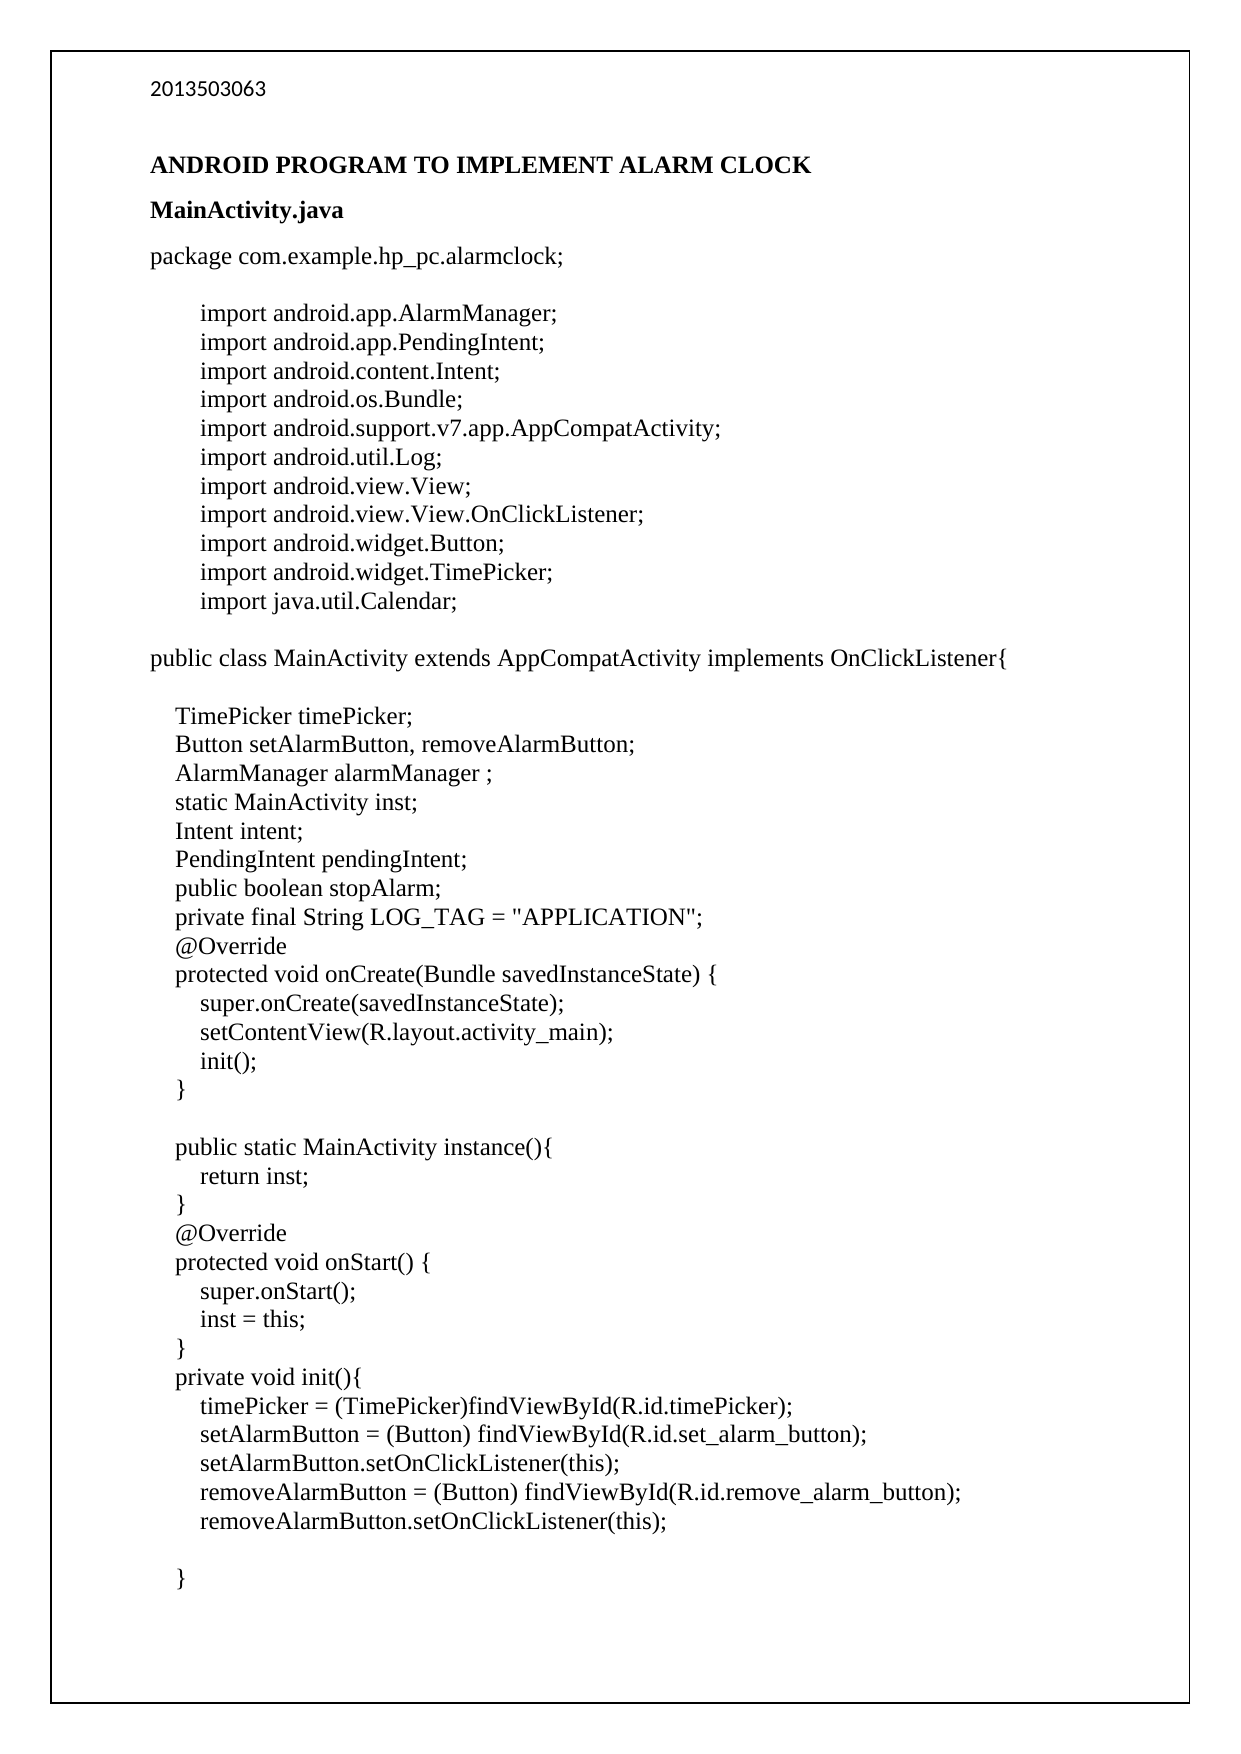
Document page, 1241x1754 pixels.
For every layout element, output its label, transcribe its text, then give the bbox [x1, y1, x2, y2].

text public class MainActivity extends AppCompatActivity implements OnClickListener{ [150, 643, 1090, 672]
text super.onCreate(savedInstanceState); [150, 988, 1090, 1017]
text import android.view.View.OnClickListener; [150, 499, 1090, 528]
text import android.util.Log; [150, 442, 1090, 471]
text Intent intent; [150, 816, 1090, 844]
text } [150, 1074, 1090, 1103]
text setAlarmButton.setOnClickListener(this); [150, 1448, 1090, 1477]
text Button setAlarmButton, removeAlarmButton; [150, 729, 1090, 758]
text @Override [150, 931, 1090, 959]
text ANDROID PROGRAM TO IMPLEMENT ALARM CLOCK [150, 150, 1090, 179]
text protected void onCreate(Bundle savedInstanceState) { [150, 959, 1090, 988]
text protected void onStart() { [150, 1247, 1090, 1276]
text } [150, 1189, 1090, 1218]
text import android.os.Bundle; [150, 384, 1090, 413]
text @Override [150, 1218, 1090, 1247]
text } [150, 1333, 1090, 1362]
text removeAlarmButton.setOnClickListener(this); [150, 1506, 1090, 1534]
text import android.app.PendingIntent; [150, 327, 1090, 356]
text TimePicker timePicker; [150, 701, 1090, 729]
text public static MainActivity instance(){ [150, 1132, 1090, 1161]
text timePicker = (TimePicker)findViewById(R.id.timePicker); [150, 1391, 1090, 1419]
text MainActivity.java [150, 195, 1090, 224]
text import java.util.Calendar; [150, 586, 1090, 614]
text public boolean stopAlarm; [150, 873, 1090, 902]
text import android.app.AlarmManager; [150, 298, 1090, 327]
text package com.example.hp_pc.alarmclock; [150, 241, 1090, 269]
text import android.view.View; [150, 471, 1090, 499]
text init(); [150, 1046, 1090, 1074]
text import android.widget.Button; [150, 528, 1090, 557]
text static MainActivity inst; [150, 787, 1090, 816]
text PendingIntent pendingIntent; [150, 844, 1090, 873]
text super.onStart(); [150, 1276, 1090, 1304]
text import android.widget.TimePicker; [150, 557, 1090, 586]
text import android.support.v7.app.AppCompatActivity; [150, 413, 1090, 442]
text private final String LOG_TAG = "APPLICATION"; [150, 902, 1090, 931]
text private void init(){ [150, 1362, 1090, 1391]
text AlarmManager alarmManager ; [150, 758, 1090, 787]
text return inst; [150, 1161, 1090, 1189]
text setAlarmButton = (Button) findViewById(R.id.set_alarm_button); [150, 1419, 1090, 1448]
text import android.content.Intent; [150, 356, 1090, 384]
text inst = this; [150, 1304, 1090, 1333]
text setContentView(R.layout.activity_main); [150, 1017, 1090, 1046]
text removeAlarmButton = (Button) findViewById(R.id.remove_alarm_button); [150, 1477, 1090, 1506]
text } [150, 1563, 1090, 1592]
